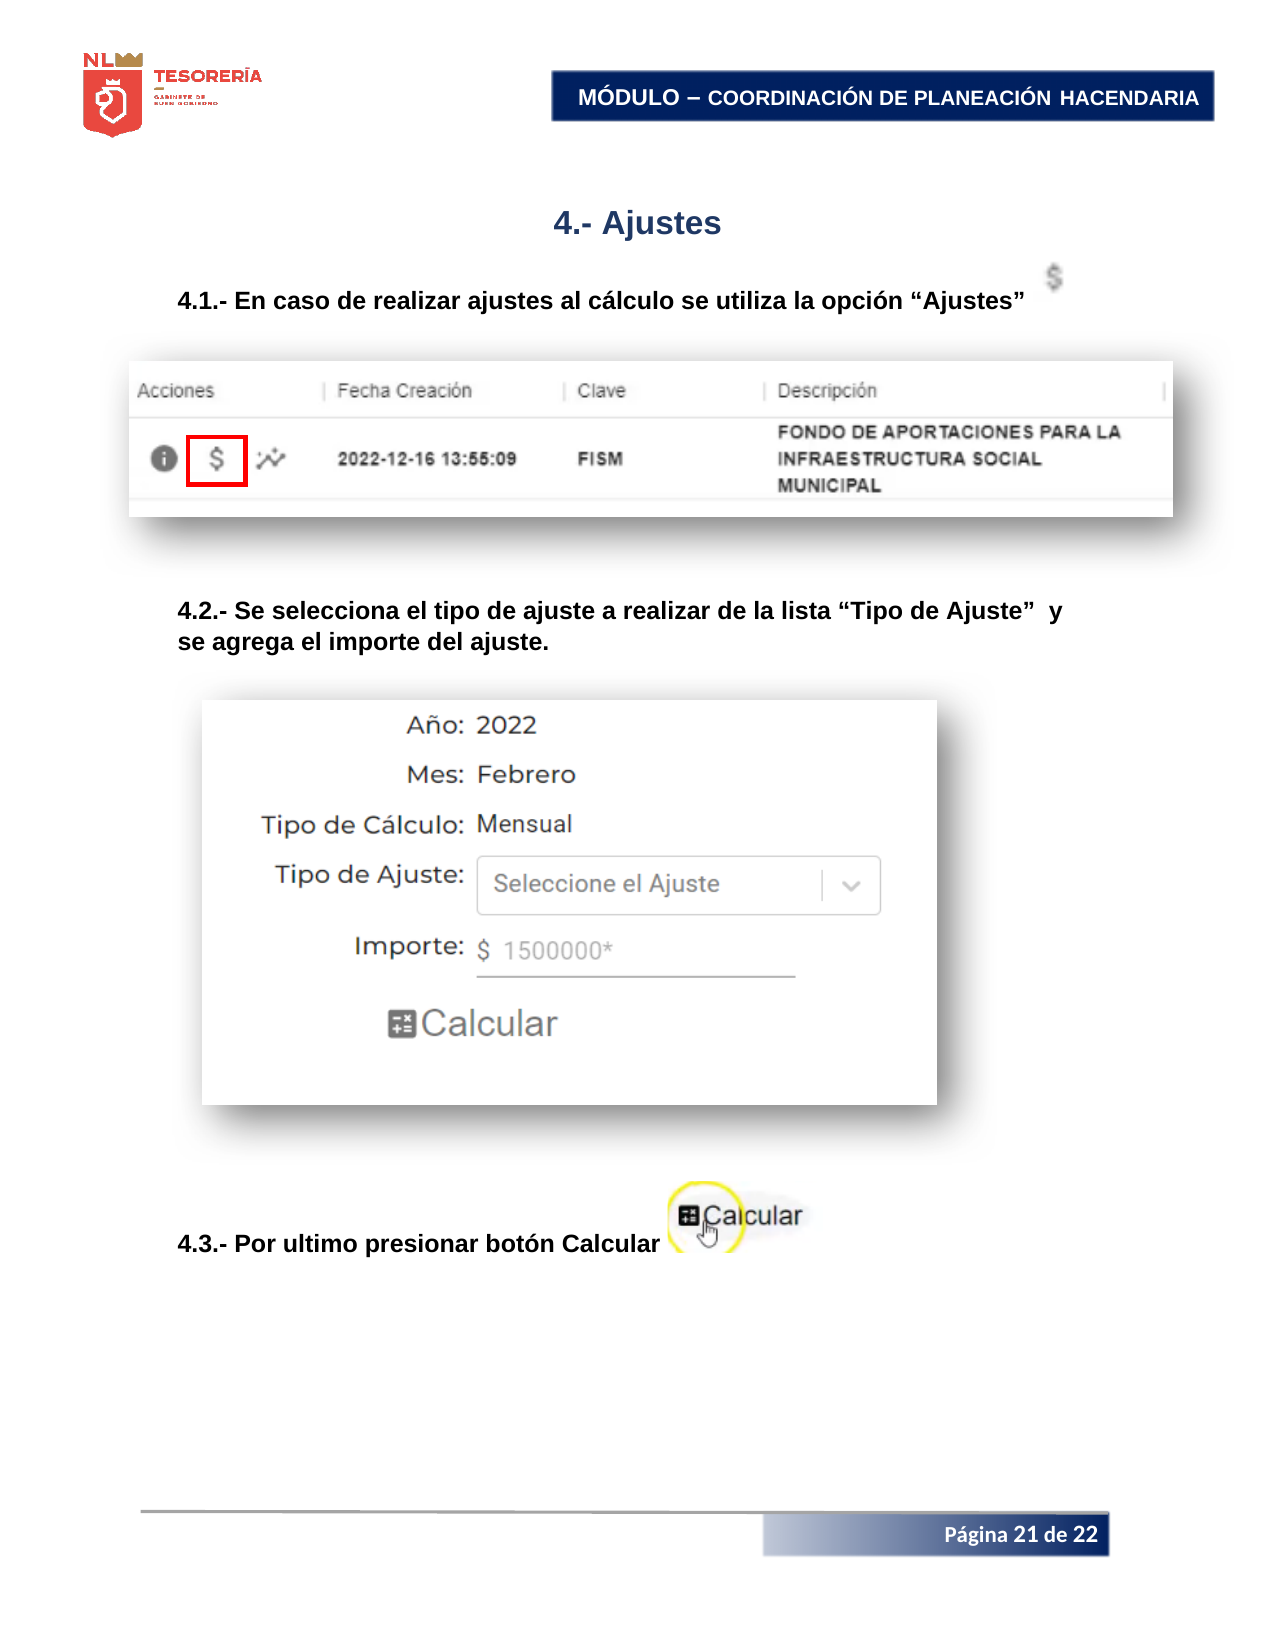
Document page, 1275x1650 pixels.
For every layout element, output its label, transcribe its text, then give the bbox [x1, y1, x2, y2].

text 4.3.- Por ultimo presionar botón Calcular [177, 1182, 1098, 1258]
text 4.2.- Se selecciona el tipo de ajuste a realizar de la lista “Tipo de Ajuste” y se agrega el importe del ajuste. [177, 596, 1098, 656]
picture [1033, 247, 1089, 310]
text 4.1.- En caso de realizar ajustes al cálculo se utiliza la opción “Ajustes” [177, 247, 1098, 314]
picture [667, 1181, 824, 1253]
picture [129, 361, 1173, 517]
subtitle 4.- Ajustes [177, 203, 1098, 241]
picture [79, 43, 264, 140]
picture [202, 700, 937, 1105]
